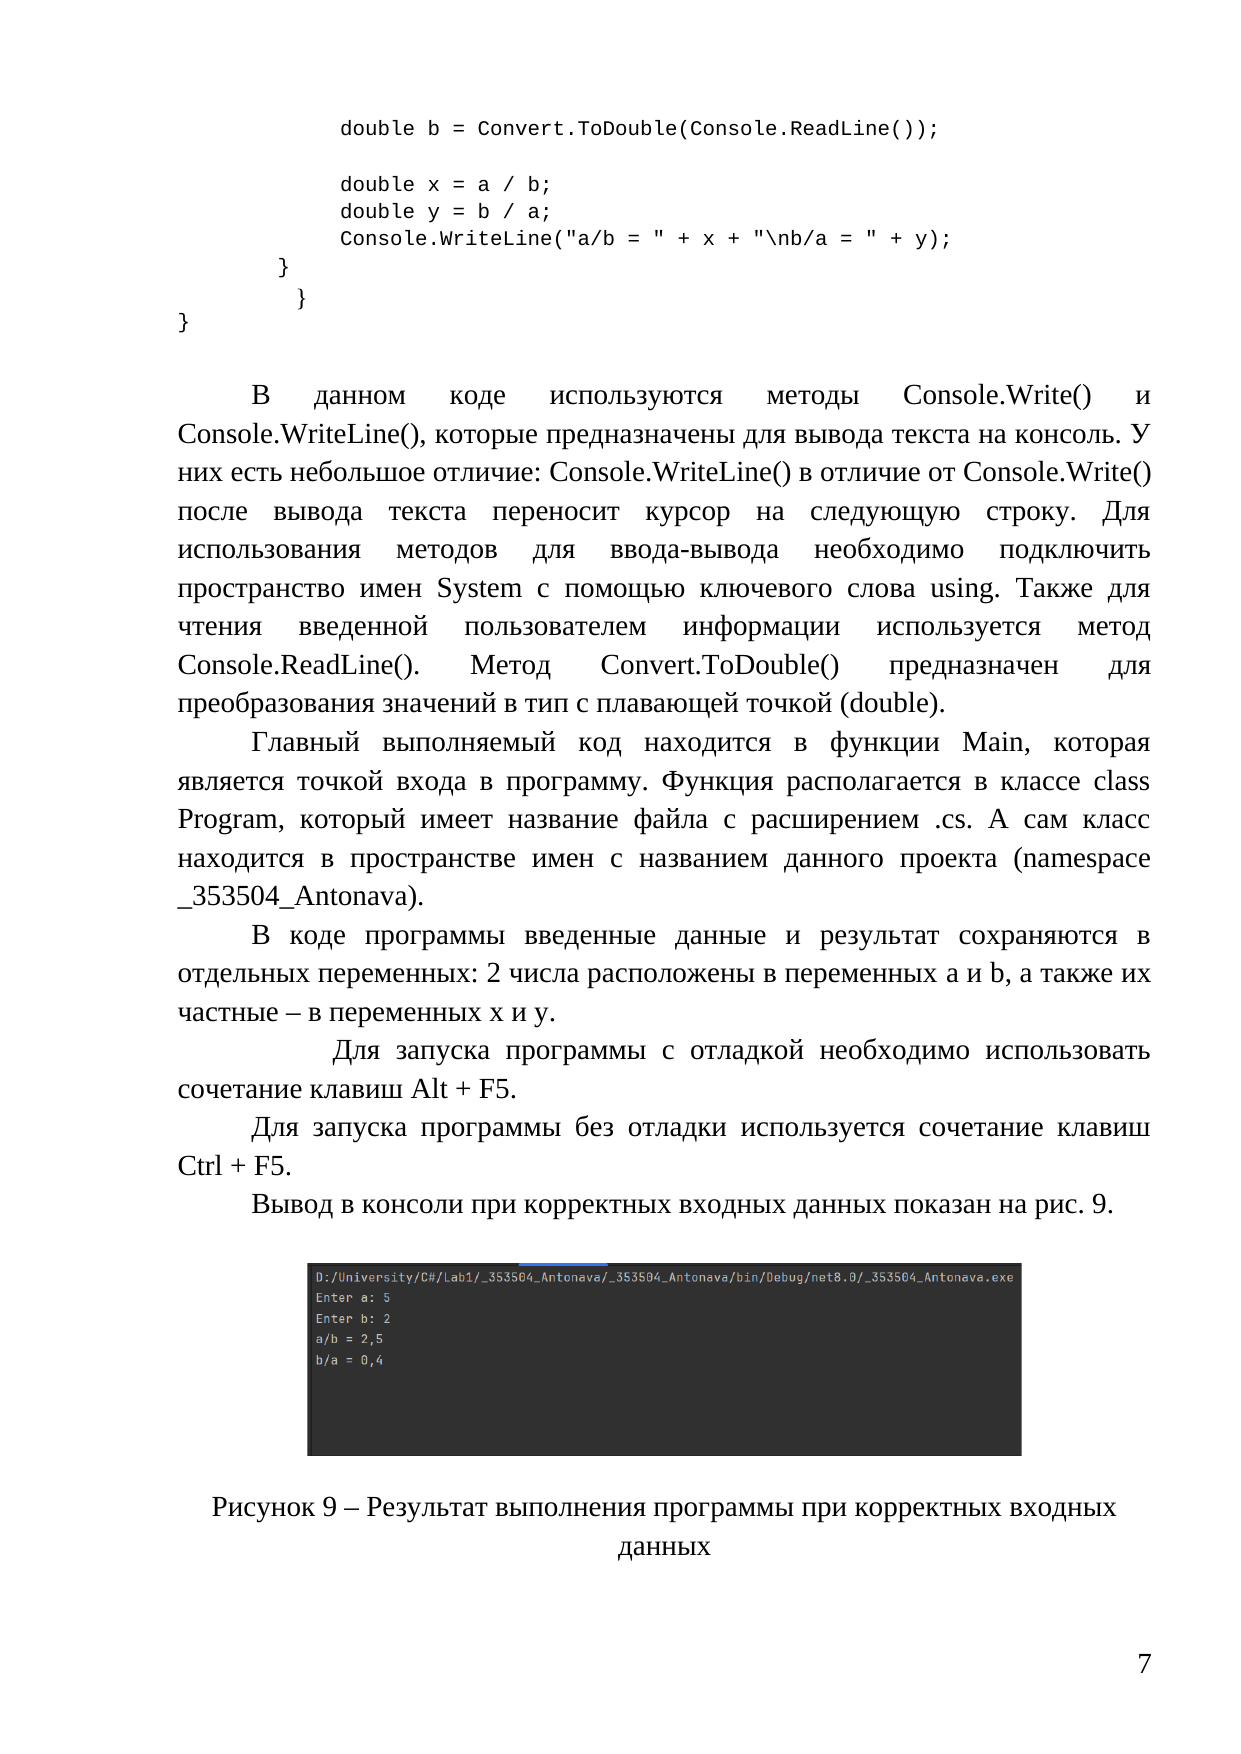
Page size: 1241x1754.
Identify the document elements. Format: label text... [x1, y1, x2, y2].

text Рисунок 9 – Результат выполнения программы при корректных входных данных [177, 1489, 1152, 1562]
text } [222, 283, 1152, 312]
text Вывод в консоли при корректных входных данных показан на рис. 9. [177, 1187, 1152, 1220]
picture [307, 1263, 1022, 1456]
text } [177, 256, 1152, 279]
text double b = Convert.ToDouble(Console.ReadLine()); [177, 118, 1152, 142]
text В коде программы введенные данные и результат сохраняются в отдельных переменных: 2 числа расположены в переменных a и b, а также их частные – в переменных x и y. [177, 917, 1152, 1027]
text Для запуска программы без отладки используется сочетание клавиш Ctrl + F5. [177, 1109, 1152, 1182]
text double x = a / b; [177, 174, 1152, 198]
text double y = b / a; [340, 201, 1152, 225]
text В данном коде используются методы Console.Write() и Console.WriteLine(), которые предназначены для вывода текста на консоль. У них есть небольшое отличие: Console.WriteLine() в отличие от Console.Write() после вывода текста переносит курсор на следующую строку. Для использования методов для ввода-вывода необходимо подключить пространство имен System с помощью ключевого слова using. Также для чтения введенной пользователем информации используется метод Console.ReadLine(). Метод Convert.ToDouble() предназначен для преобразования значений в тип с плавающей точкой (double). [177, 377, 1152, 719]
text Главный выполняемый код находится в функции Main, которая является точкой входа в программу. Функция располагается в классе class Program, который имеет название файла с расширением .cs. А сам класс находится в пространстве имен с названием данного проекта (namespace _353504_Antonava). [177, 724, 1152, 912]
text Для запуска программы с отладкой необходимо использовать сочетание клавиш Alt + F5. [177, 1032, 1152, 1104]
text } [177, 312, 1152, 335]
text Console.WriteLine("a/b = " + x + "\nb/a = " + y); [177, 228, 1152, 252]
